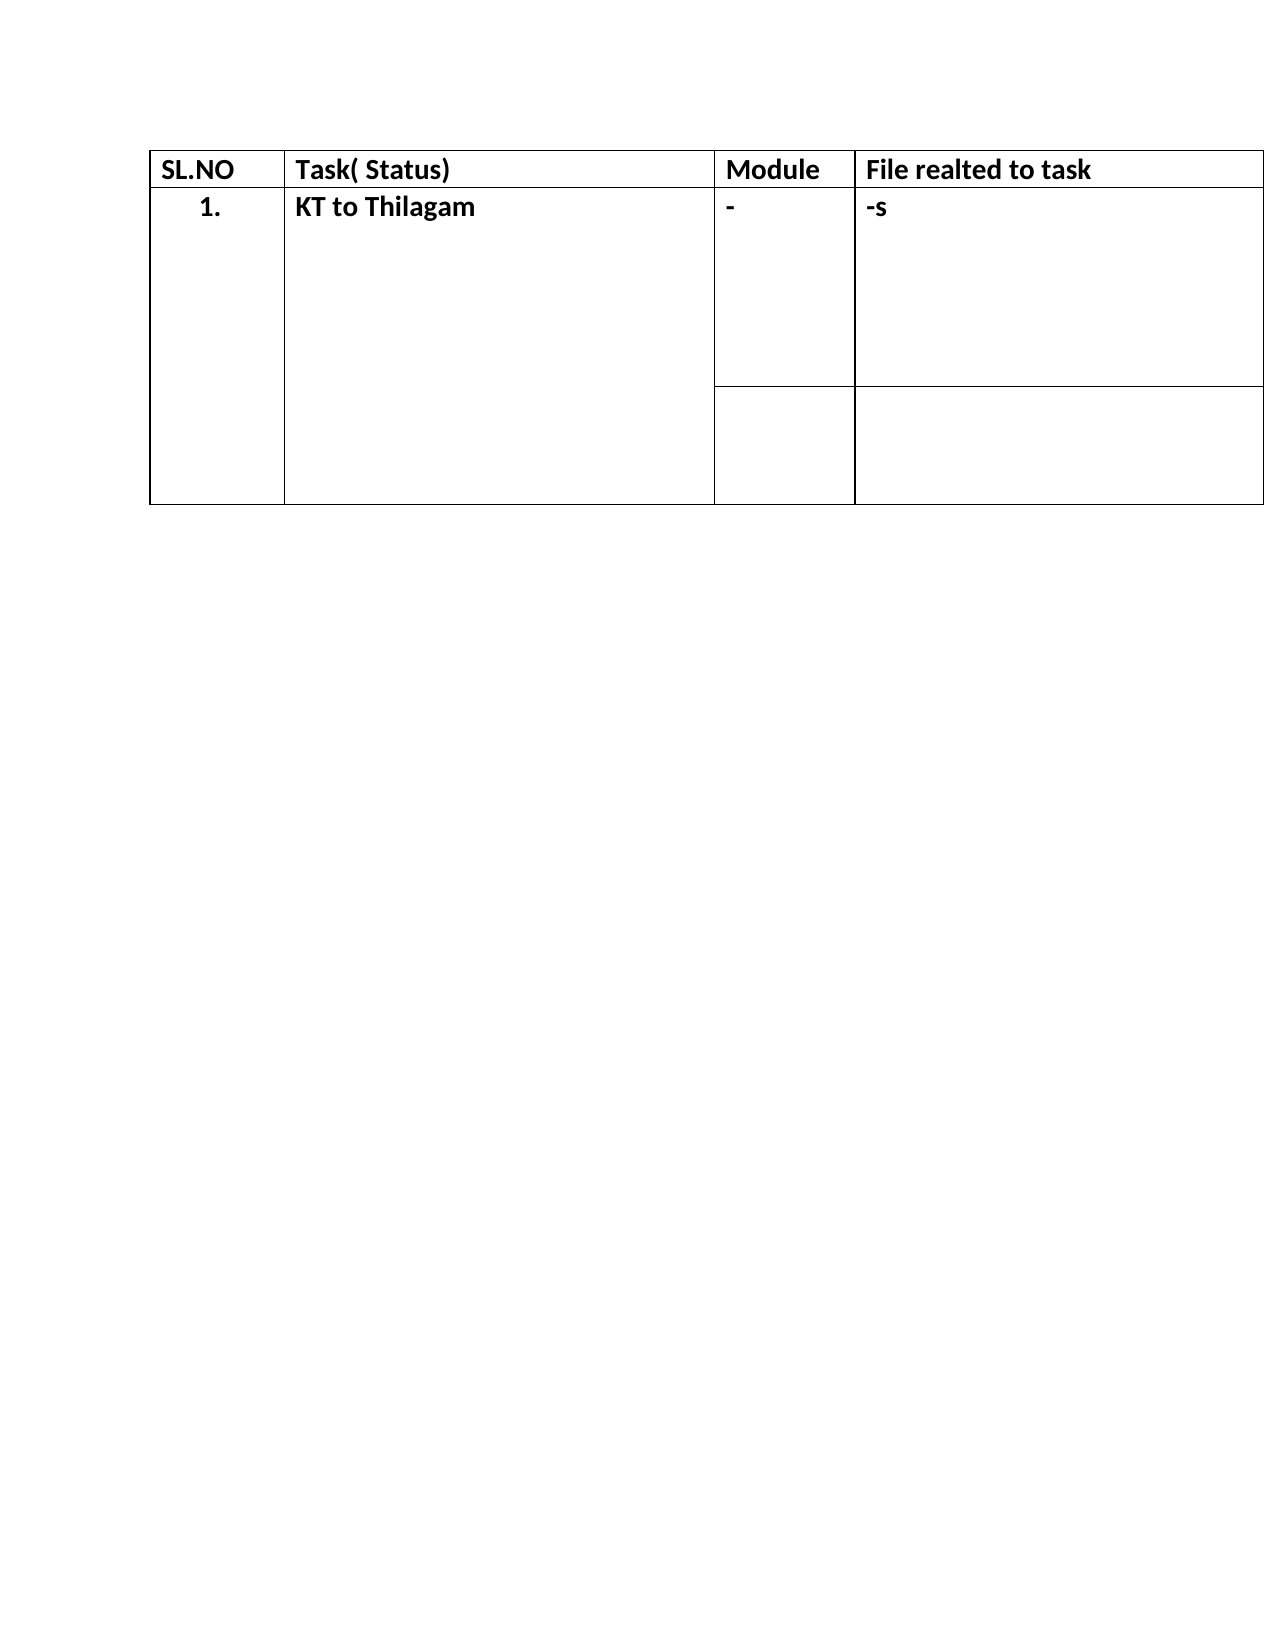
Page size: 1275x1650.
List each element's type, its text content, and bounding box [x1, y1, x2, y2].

table_cell [151, 188, 284, 504]
table_header File realted to task [856, 151, 1263, 187]
table_cell - [715, 188, 854, 386]
table_cell [856, 387, 1263, 504]
table_header Task( Status) [285, 151, 714, 187]
table_cell [715, 387, 854, 504]
table_cell KT to Thilagam [285, 188, 714, 504]
table_header Module [715, 151, 854, 187]
table_cell -s [856, 188, 1263, 386]
table_header SL.NO [151, 151, 284, 187]
